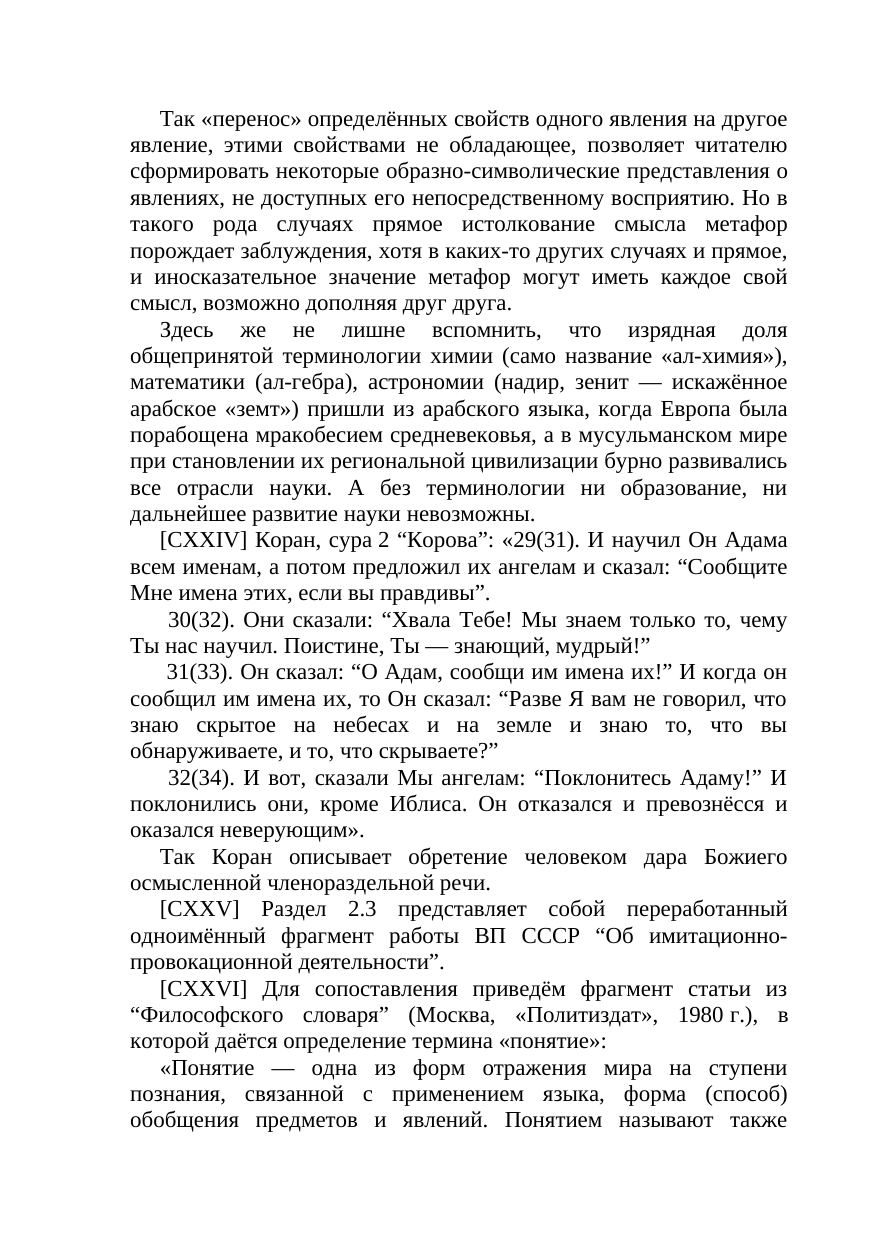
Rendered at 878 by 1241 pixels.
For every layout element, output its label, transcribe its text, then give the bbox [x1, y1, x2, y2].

text [CXXIV] Коран, сура 2 “Корова”: «29(31). И научил Он Адама всем именам, а потом предложил их ангелам и сказал: “Сообщите Мне имена этих, если вы правдивы”. [130, 527, 788, 606]
text Так «перенос» определённых свойств одного явления на другое явление, этими свойствами не обладающее, позволяет читателю сформировать некоторые образно-символические представления о явлениях, не доступных его непосредственному восприятию. Но в такого рода случаях прямое истолкование смысла метафор порождает заблуждения, хотя в каких-то других случаях и прямое, и иносказательное значение метафор могут иметь каждое свой смысл, возможно дополняя друг друга. [130, 105, 788, 316]
text Так Коран описывает обретение человеком дара Божиего осмысленной членораздельной речи. [130, 843, 788, 896]
text [CXXVI] Для сопоставления приведём фрагмент статьи из “Философского словаря” (Москва, «Политиздат», 1980 г.), в которой даётся определение термина «понятие»: [130, 974, 788, 1054]
text 32(34). И вот, сказали Мы ангелам: “Поклонитесь Адаму!” И поклонились они, кроме Иблиса. Он отказался и превознёсся и оказался неверующим». [130, 764, 788, 843]
text 31(33). Он сказал: “О Адам, сообщи им имена их!” И когда он сообщил им имена их, то Он сказал: “Разве Я вам не говорил, что знаю скрытое на небесах и на земле и знаю то, что вы обнаруживаете, и то, что скрываете?” [130, 658, 788, 764]
text Здесь же не лишне вспомнить, что изрядная доля общепринятой терминологии химии (само название «ал-химия»), математики (ал-гебра), астрономии (надир, зенит — искажённое арабское «земт») пришли из арабского языка, когда Европа была порабощена мракобесием средневековья, а в мусульманском мире при становлении их региональной цивилизации бурно развивались все отрасли науки. А без терминологии ни образование, ни дальнейшее развитие науки невозможны. [130, 316, 788, 527]
text 30(32). Они сказали: “Хвала Тебе! Мы знаем только то, чему Ты нас научил. Поистине, Ты — знающий, мудрый!” [130, 606, 788, 658]
text [CXXV] Раздел 2.3 представляет собой переработанный одноимённый фрагмент работы ВП СССР “Об имитационно-провокационной деятельности”. [130, 896, 788, 974]
